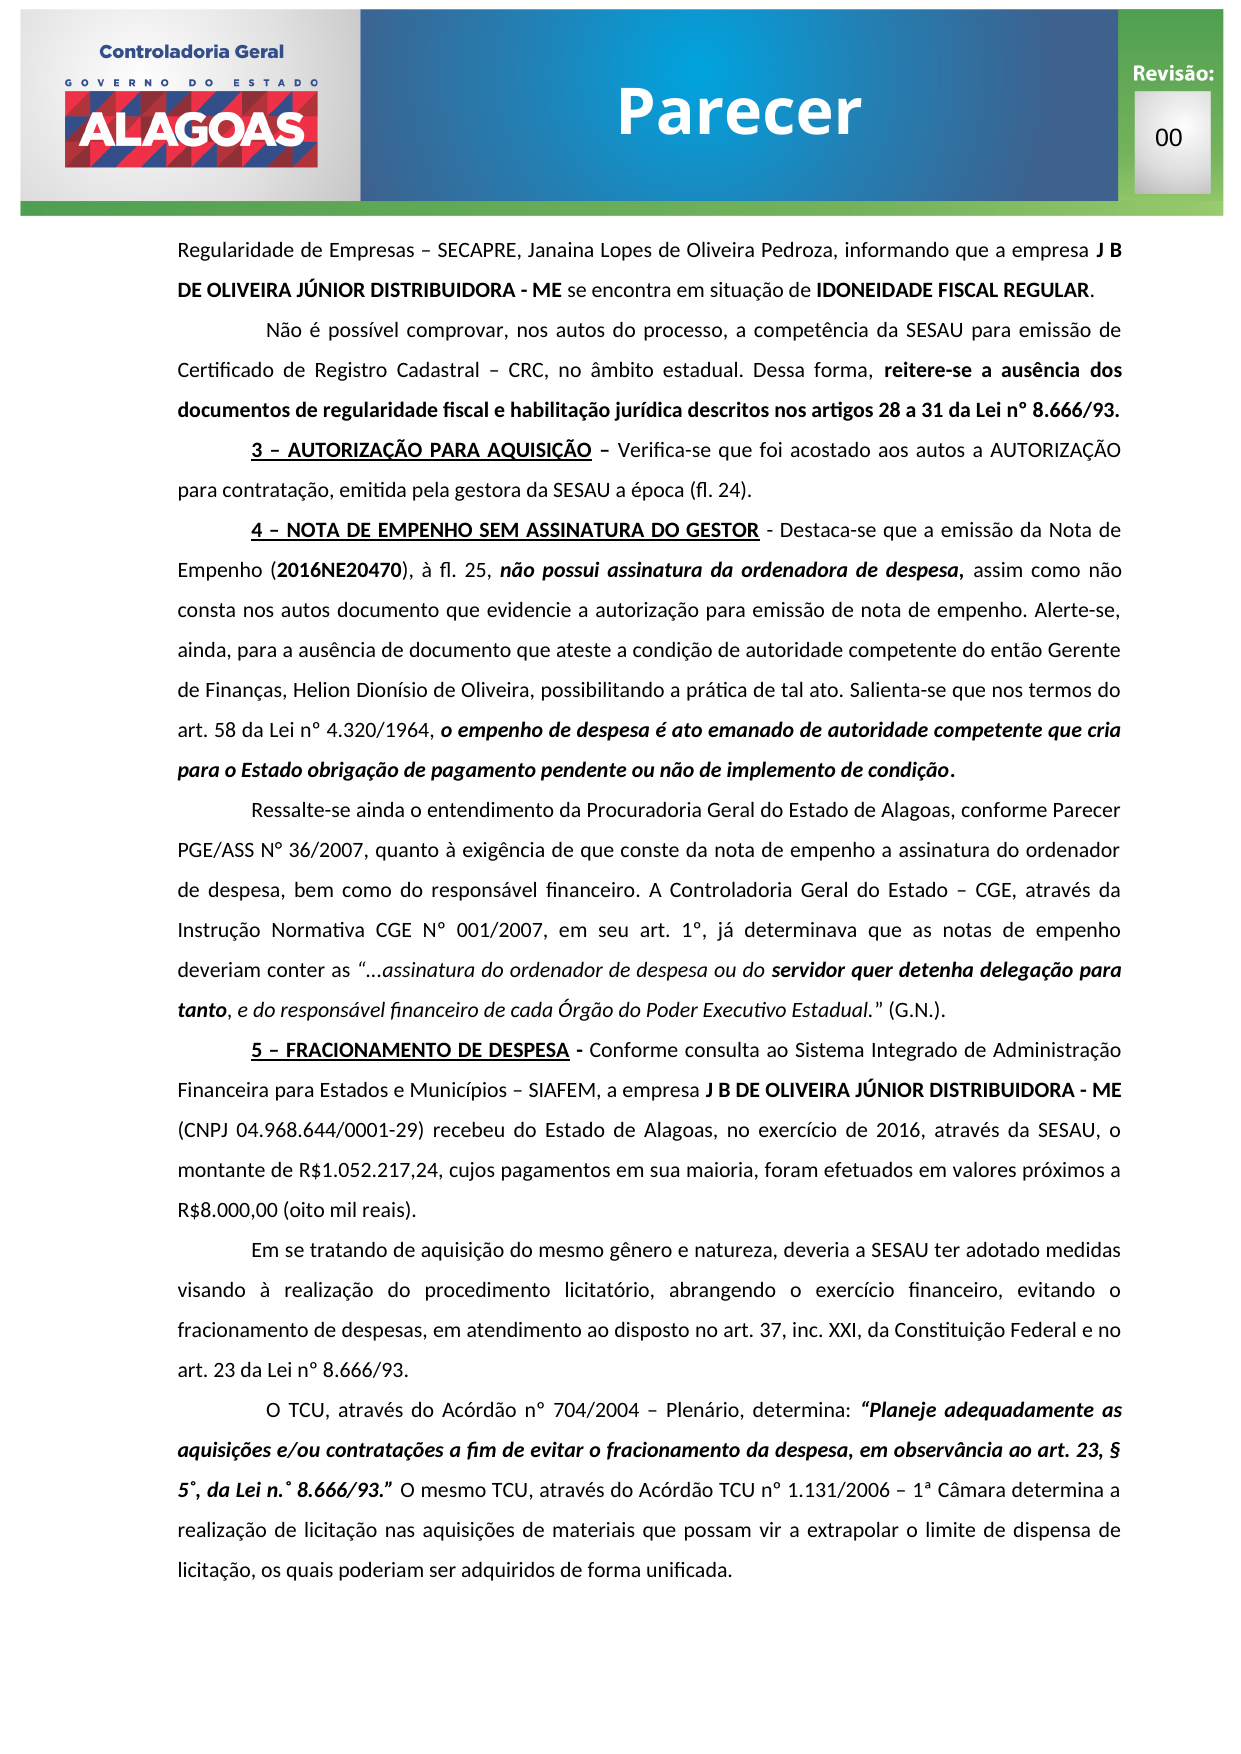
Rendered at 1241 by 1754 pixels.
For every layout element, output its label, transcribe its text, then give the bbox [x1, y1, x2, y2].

text 5 – FRACIONAMENTO DE DESPESA - Conforme consulta ao Sistema Integrado de Administração Financeira para Estados e Municípios – SIAFEM, a empresa J B DE OLIVEIRA JÚNIOR DISTRIBUIDORA - ME (CNPJ 04.968.644/0001-29) recebeu do Estado de Alagoas, no exercício de 2016, através da SESAU, o montante de R$1.052.217,24, cujos pagamentos em sua maioria, foram efetuados em valores próximos a R$8.000,00 (oito mil reais). [177, 1036, 1122, 1223]
text Em se tratando de aquisição do mesmo gênero e natureza, deveria a SESAU ter adotado medidas visando à realização do procedimento licitatório, abrangendo o exercício financeiro, evitando o fracionamento de despesas, em atendimento ao disposto no art. 37, inc. XXI, da Constituição Federal e no art. 23 da Lei nº 8.666/93. [177, 1236, 1122, 1383]
text Ressalte-se ainda o entendimento da Procuradoria Geral do Estado de Alagoas, conforme Parecer PGE/ASS N° 36/2007, quanto à exigência de que conste da nota de empenho a assinatura do ordenador de despesa, bem como do responsável financeiro. A Controladoria Geral do Estado – CGE, através da Instrução Normativa CGE Nº 001/2007, em seu art. 1º, já determinava que as notas de empenho deveriam conter as “...assinatura do ordenador de despesa ou do servidor quer detenha delegação para tanto, e do responsável financeiro de cada Órgão do Poder Executivo Estadual.” (G.N.). [177, 796, 1122, 1023]
text Não é possível comprovar, nos autos do processo, a competência da SESAU para emissão de Certificado de Registro Cadastral – CRC, no âmbito estadual. Dessa forma, reitere-se a ausência dos documentos de regularidade fiscal e habilitação jurídica descritos nos artigos 28 a 31 da Lei nº 8.666/93. [177, 316, 1122, 423]
text O TCU, através do Acórdão nº 704/2004 – Plenário, determina: “Planeje adequadamente as aquisições e/ou contratações a fim de evitar o fracionamento da despesa, em observância ao art. 23, § 5˚, da Lei n.˚ 8.666/93.” O mesmo TCU, através do Acórdão TCU nº 1.131/2006 – 1ª Câmara determina a realização de licitação nas aquisições de materiais que possam vir a extrapolar o limite de dispensa de licitação, os quais poderiam ser adquiridos de forma unificada. [177, 1396, 1122, 1583]
picture [20, 9, 1224, 216]
text 4 – NOTA DE EMPENHO SEM ASSINATURA DO GESTOR - Destaca-se que a emissão da Nota de Empenho (2016NE20470), à fl. 25, não possui assinatura da ordenadora de despesa, assim como não consta nos autos documento que evidencie a autorização para emissão de nota de empenho. Alerte-se, ainda, para a ausência de documento que ateste a condição de autoridade competente do então Gerente de Finanças, Helion Dionísio de Oliveira, possibilitando a prática de tal ato. Salienta-se que nos termos do art. 58 da Lei nº 4.320/1964, o empenho de despesa é ato emanado de autoridade competente que cria para o Estado obrigação de pagamento pendente ou não de implemento de condição. [177, 516, 1122, 783]
text 3 – AUTORIZAÇÃO PARA AQUISIÇÃO – Verifica-se que foi acostado aos autos a AUTORIZAÇÃO para contratação, emitida pela gestora da SESAU a época (fl. 24). [177, 436, 1122, 503]
